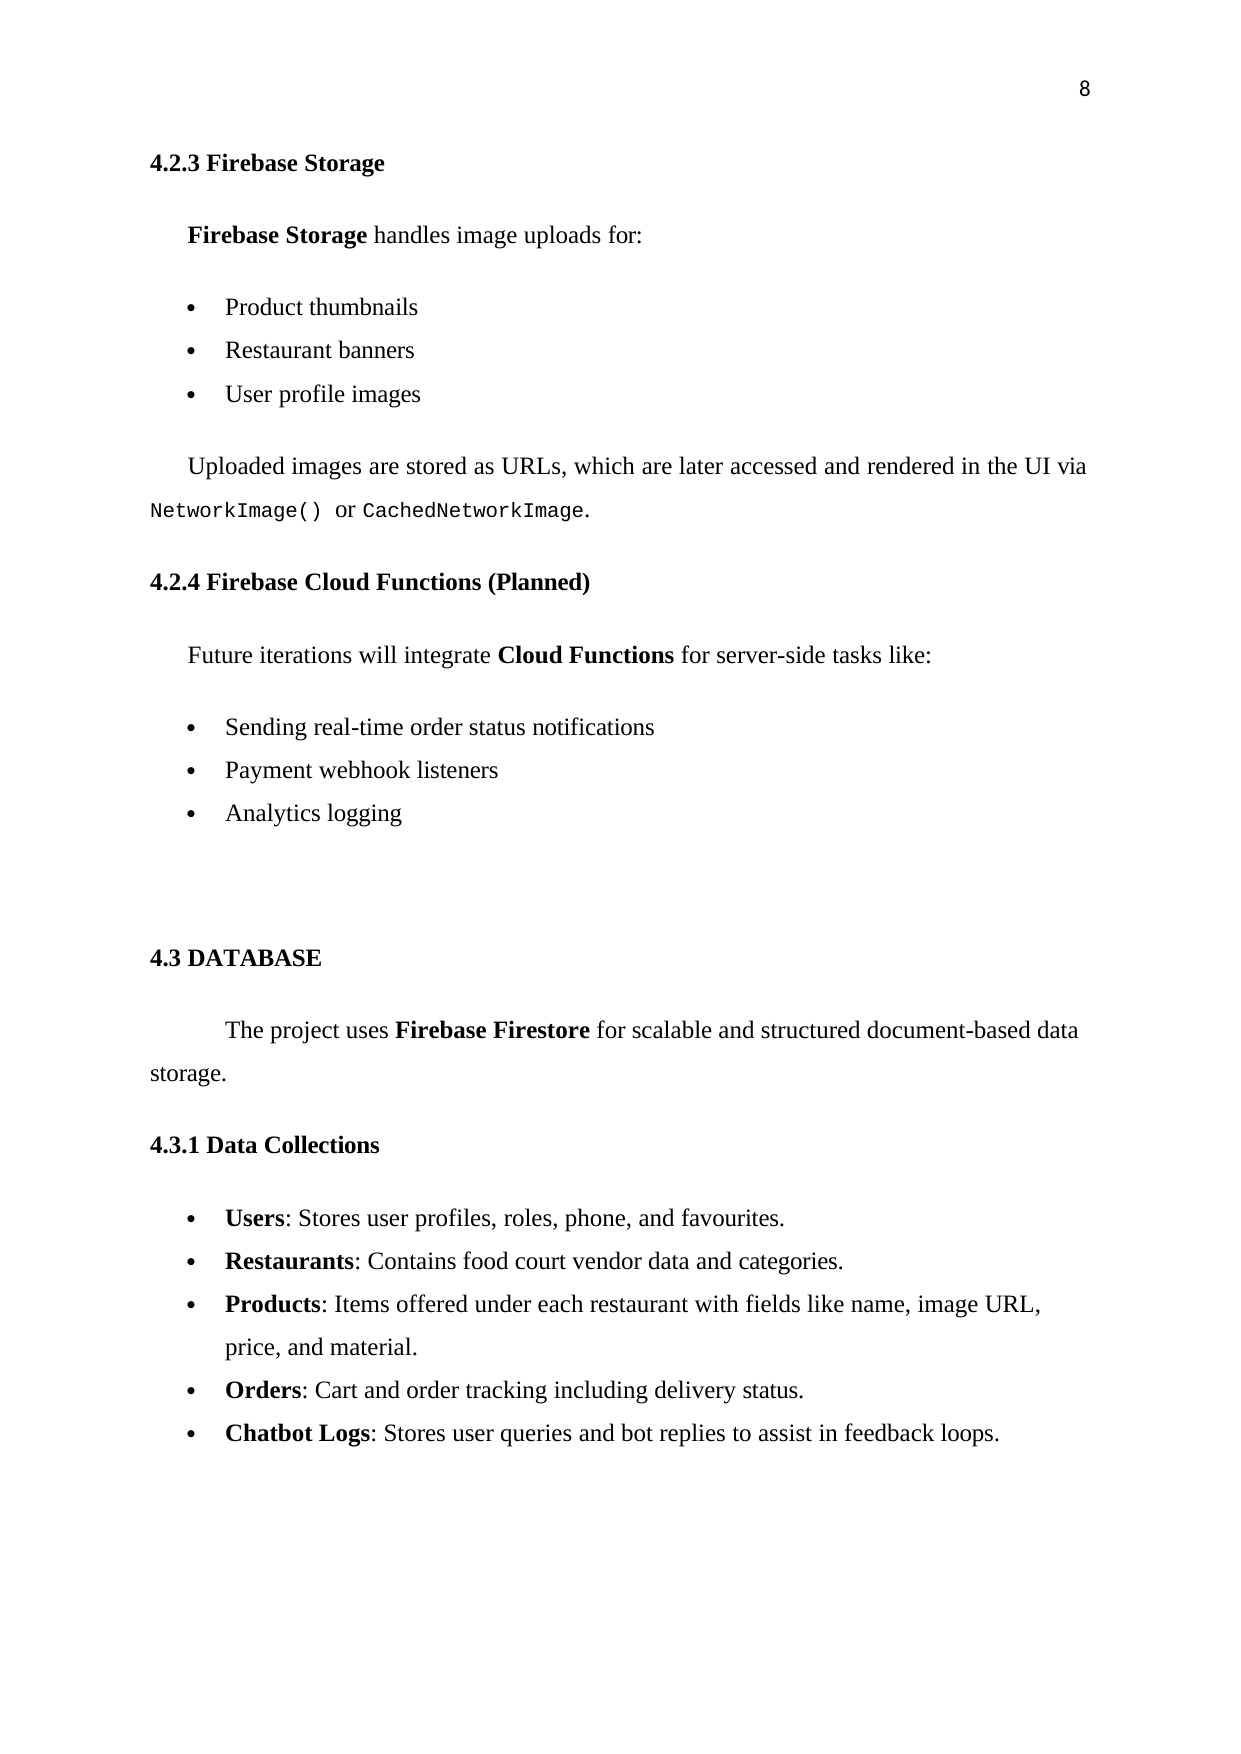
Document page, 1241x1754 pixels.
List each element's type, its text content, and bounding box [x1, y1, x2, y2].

list Restaurants: Contains food court vendor data and categories. [187, 1246, 1166, 1275]
subtitle Firebase Cloud Functions (Planned) [150, 567, 1166, 596]
list Payment webhook listeners [187, 755, 1166, 784]
list Chatbot Logs: Stores user queries and bot replies to assist in feedback loops. [187, 1418, 1166, 1447]
list User profile images [187, 379, 1166, 407]
text Uploaded images are stored as URLs, which are later accessed and rendered in the UI via [187, 451, 1166, 480]
text NetworkImage() or CachedNetworkImage. [150, 494, 1166, 524]
text The project uses Firebase Firestore for scalable and structured document-based data storage. [150, 1015, 1091, 1087]
list Product thumbnails [187, 292, 1166, 321]
text Future iterations will integrate Cloud Functions for server-side tasks like: [187, 640, 1166, 668]
list Sending real-time order status notifications [187, 712, 1166, 741]
subtitle Data Collections [150, 1131, 1166, 1159]
list Restaurant banners [187, 336, 1166, 364]
subtitle Firebase Storage [150, 148, 1166, 177]
list Analytics logging [187, 798, 1166, 827]
list Users: Stores user profiles, roles, phone, and favourites. [187, 1203, 1166, 1232]
subtitle DATABASE [150, 943, 1166, 972]
list Orders: Cart and order tracking including delivery status. [187, 1376, 1166, 1404]
list Products: Items offered under each restaurant with fields like name, image URL, price, and material. [187, 1289, 1090, 1361]
text Firebase Storage handles image uploads for: [187, 220, 1166, 249]
